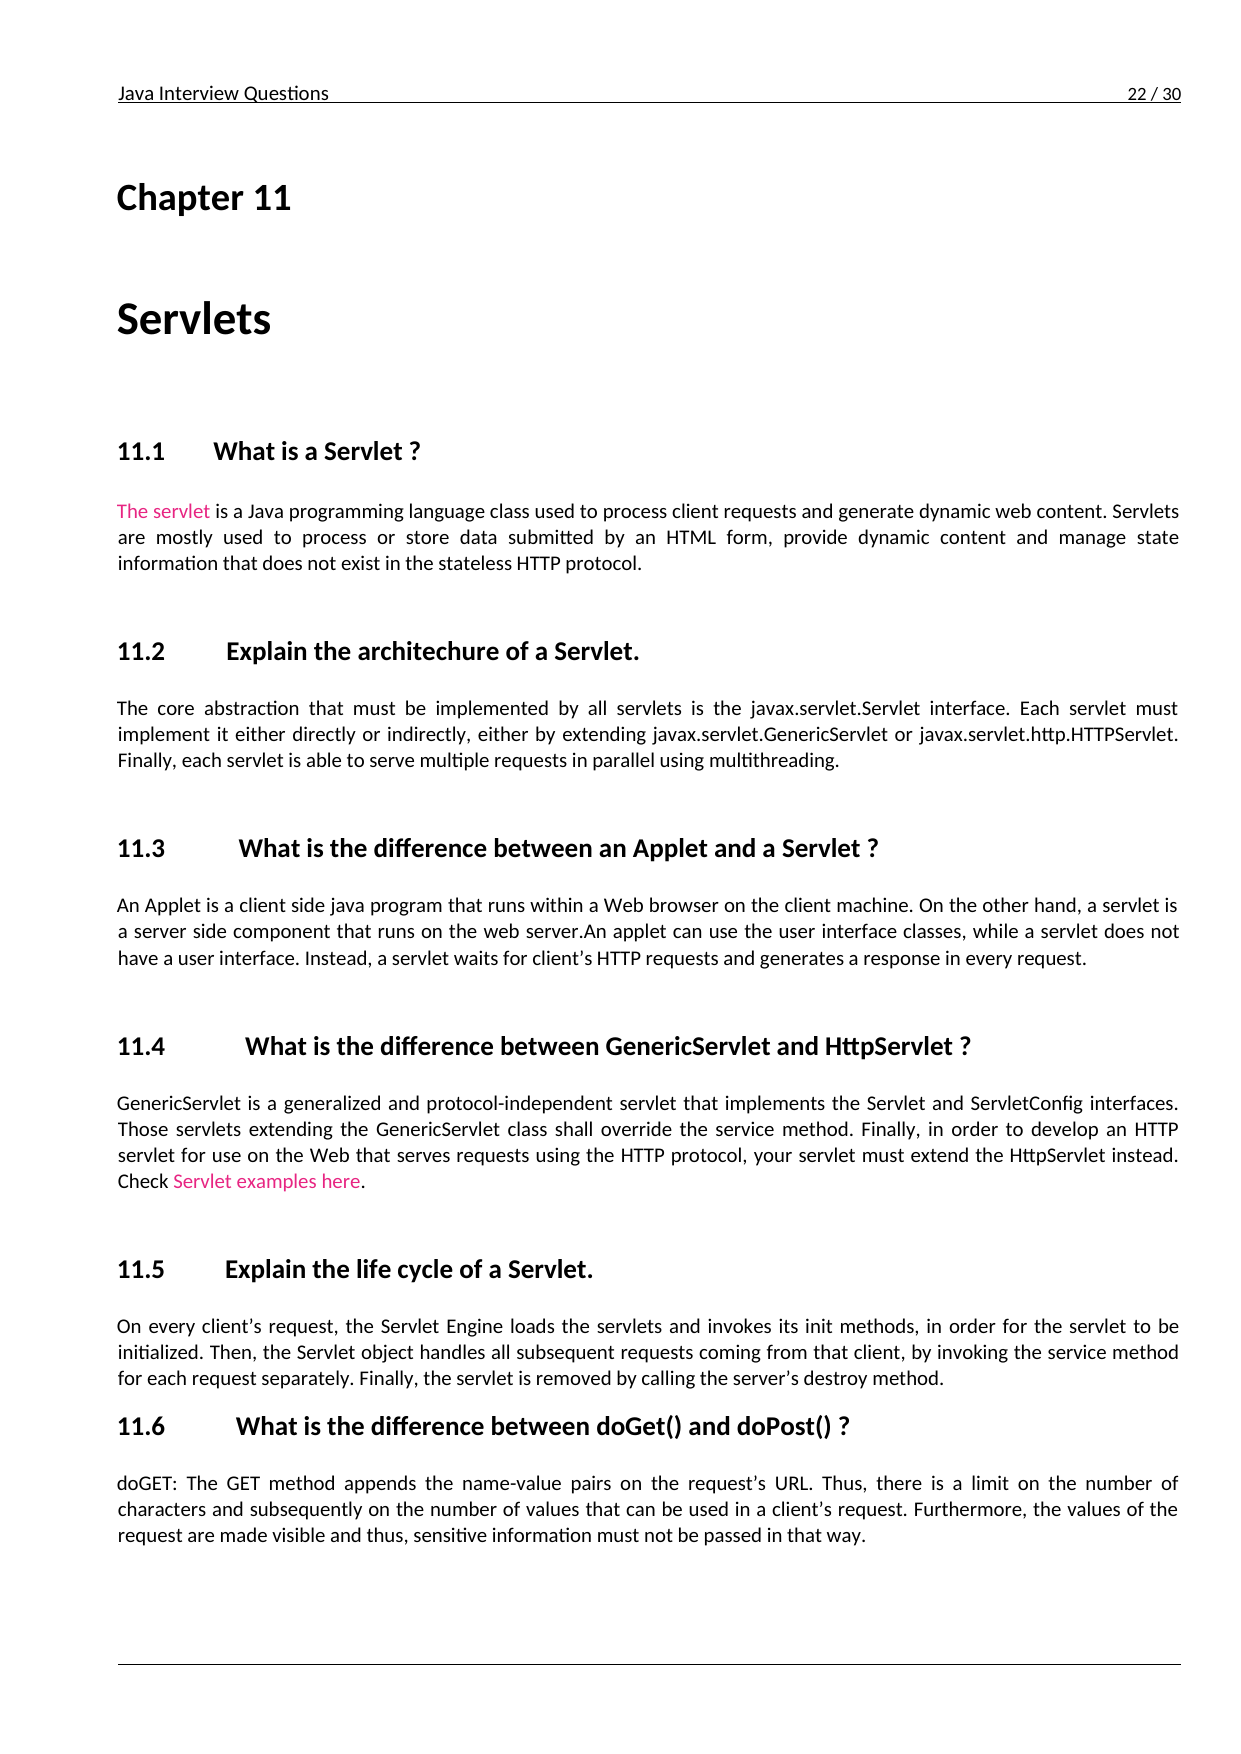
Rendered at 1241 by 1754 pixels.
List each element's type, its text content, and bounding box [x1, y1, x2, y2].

text GenericServlet is a generalized and protocol-independent servlet that implements the Servlet and ServletConfig interfaces. Those servlets extending the GenericServlet class shall override the service method. Finally, in order to develop an HTTP servlet for use on the Web that serves requests using the HTTP protocol, your servlet must extend the HttpServlet instead. Check Servlet examples here. [117, 1090, 1181, 1193]
text The servlet is a Java programming language class used to process client requests and generate dynamic web content. Servlets are mostly used to process or store data submitted by an HTML form, provide dynamic content and manage state information that does not exist in the stateless HTTP protocol. [117, 498, 1181, 576]
text 11.6 What is the difference between doGet() and doPost() ? [117, 1409, 1181, 1442]
subtitle Servlets [117, 289, 1181, 346]
text 11.5 Explain the life cycle of a Servlet. [117, 1252, 1181, 1285]
text Chapter 11 [117, 173, 1181, 220]
text doGET: The GET method appends the name-value pairs on the request’s URL. Thus, there is a limit on the number of characters and subsequently on the number of values that can be used in a client’s request. Furthermore, the values of the request are made visible and thus, sensitive information must not be passed in that way. [117, 1470, 1181, 1548]
text 11.1 What is a Servlet ? [117, 434, 1181, 467]
text 11.2 Explain the architechure of a Servlet. [117, 634, 1181, 667]
text The core abstraction that must be implemented by all servlets is the javax.servlet.Servlet interface. Each servlet must implement it either directly or indirectly, either by extending javax.servlet.GenericServlet or javax.servlet.http.HTTPServlet. Finally, each servlet is able to serve multiple requests in parallel using multithreading. [117, 695, 1181, 773]
text On every client’s request, the Servlet Engine loads the servlets and invokes its init methods, in order for the servlet to be initialized. Then, the Servlet object handles all subsequent requests coming from that client, by invoking the service method for each request separately. Finally, the servlet is removed by calling the server’s destroy method. [117, 1313, 1181, 1391]
text 11.3 What is the difference between an Applet and a Servlet ? [117, 831, 1181, 864]
text An Applet is a client side java program that runs within a Web browser on the client machine. On the other hand, a servlet is a server side component that runs on the web server.An applet can use the user interface classes, while a servlet does not have a user interface. Instead, a servlet waits for client’s HTTP requests and generates a response in every request. [117, 892, 1181, 970]
text 11.4 What is the difference between GenericServlet and HttpServlet ? [117, 1029, 1181, 1062]
